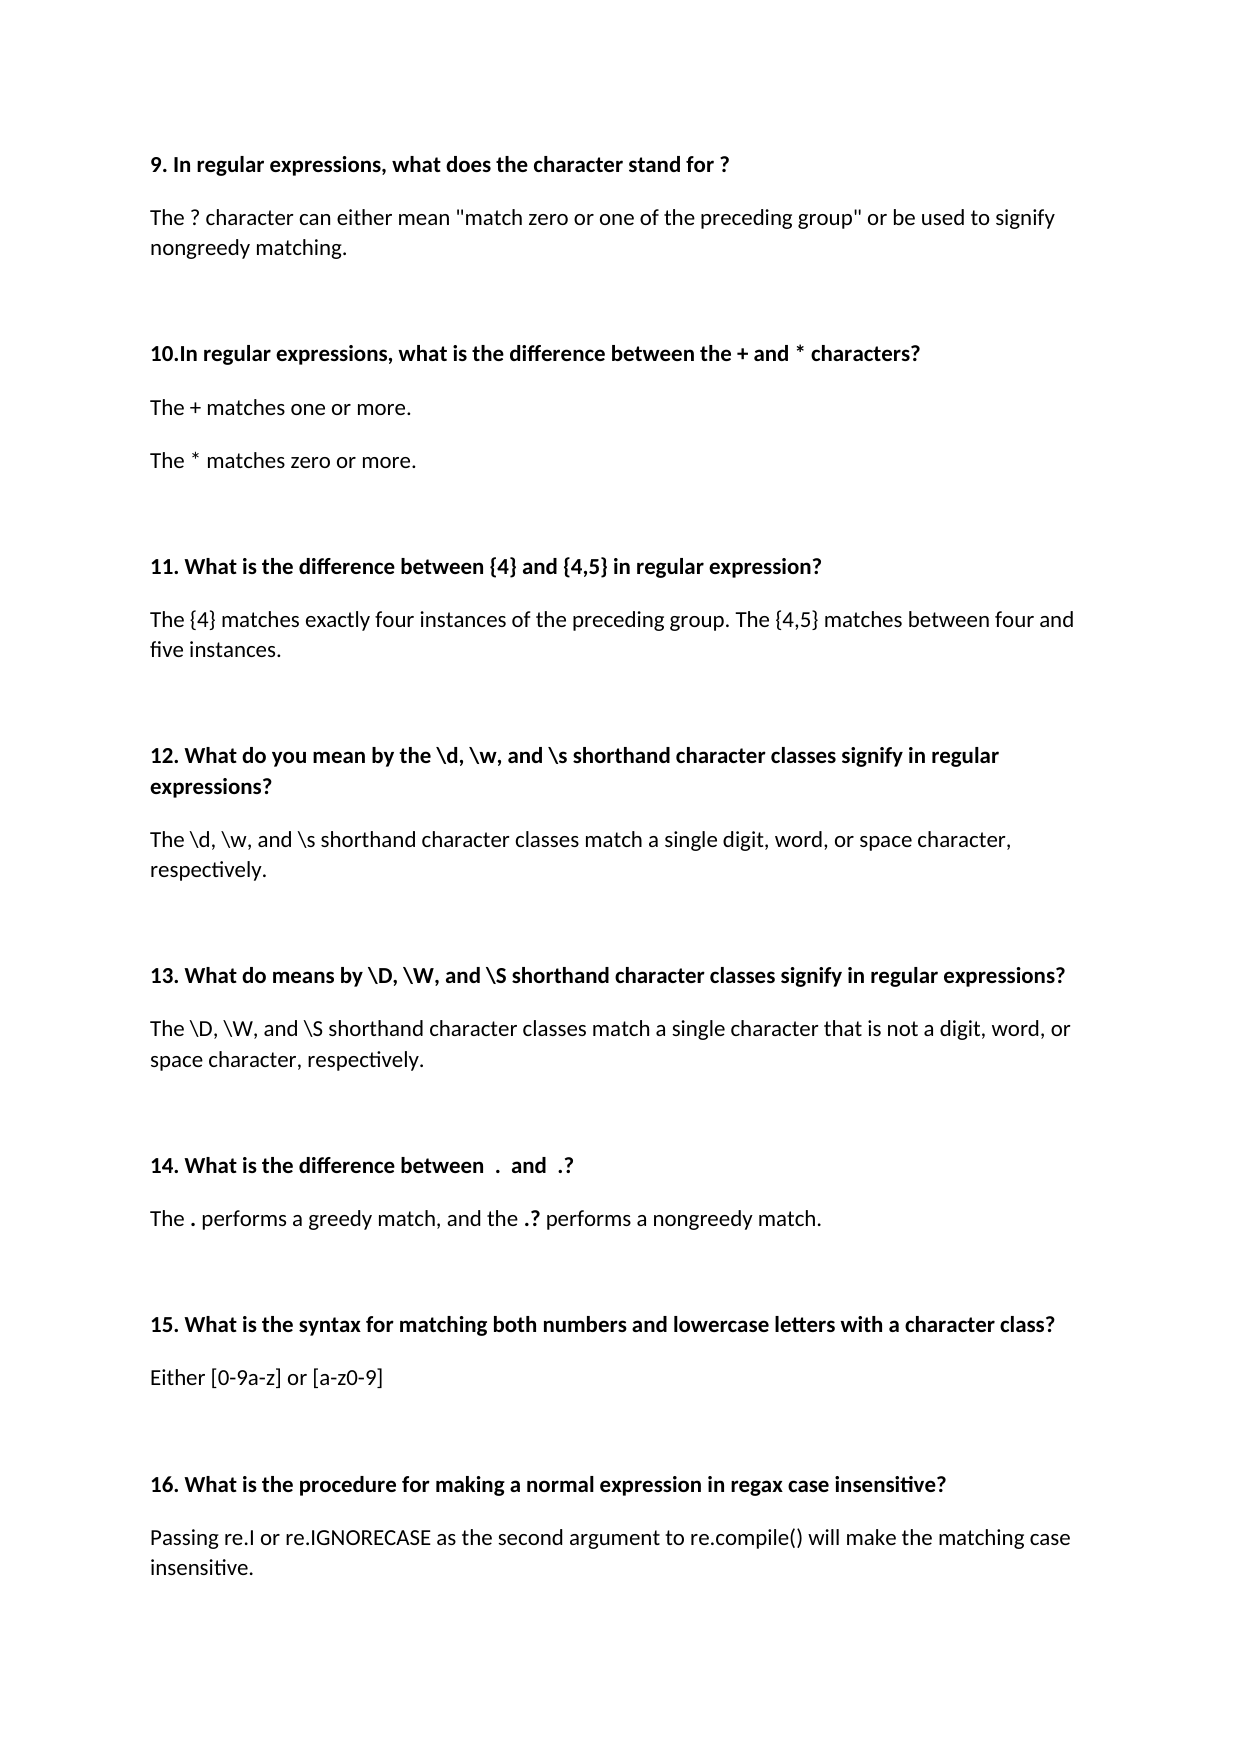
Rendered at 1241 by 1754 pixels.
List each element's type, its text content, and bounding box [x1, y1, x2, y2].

text 15. What is the syntax for matching both numbers and lowercase letters with a character class? [150, 1310, 1090, 1338]
text The + matches one or more. [150, 393, 1090, 421]
text 10.In regular expressions, what is the difference between the + and * characters? [150, 339, 1090, 368]
text The \d, \w, and \s shorthand character classes match a single digit, word, or space character, respectively. [150, 825, 1090, 883]
text The \D, \W, and \S shorthand character classes match a single character that is not a digit, word, or space character, respectively. [150, 1014, 1090, 1073]
text 14. What is the difference between . and .? [150, 1151, 1090, 1179]
text 16. What is the procedure for making a normal expression in regax case insensitive? [150, 1470, 1090, 1498]
text The ? character can either mean "match zero or one of the preceding group" or be used to signify nongreedy matching. [150, 203, 1090, 261]
text 9. In regular expressions, what does the character stand for ? [150, 150, 1090, 178]
text Either [0-9a-z] or [a-z0-9] [150, 1363, 1090, 1392]
text Passing re.I or re.IGNORECASE as the second argument to re.compile() will make the matching case insensitive. [150, 1523, 1090, 1581]
text 12. What do you mean by the \d, \w, and \s shorthand character classes signify in regular expressions? [150, 742, 1090, 800]
text 11. What is the difference between {4} and {4,5} in regular expression? [150, 552, 1090, 580]
text The {4} matches exactly four instances of the preceding group. The {4,5} matches between four and five instances. [150, 605, 1090, 663]
text The * matches zero or more. [150, 446, 1090, 474]
text The . performs a greedy match, and the .? performs a nongreedy match. [150, 1204, 1090, 1232]
text 13. What do means by \D, \W, and \S shorthand character classes signify in regular expressions? [150, 961, 1090, 989]
